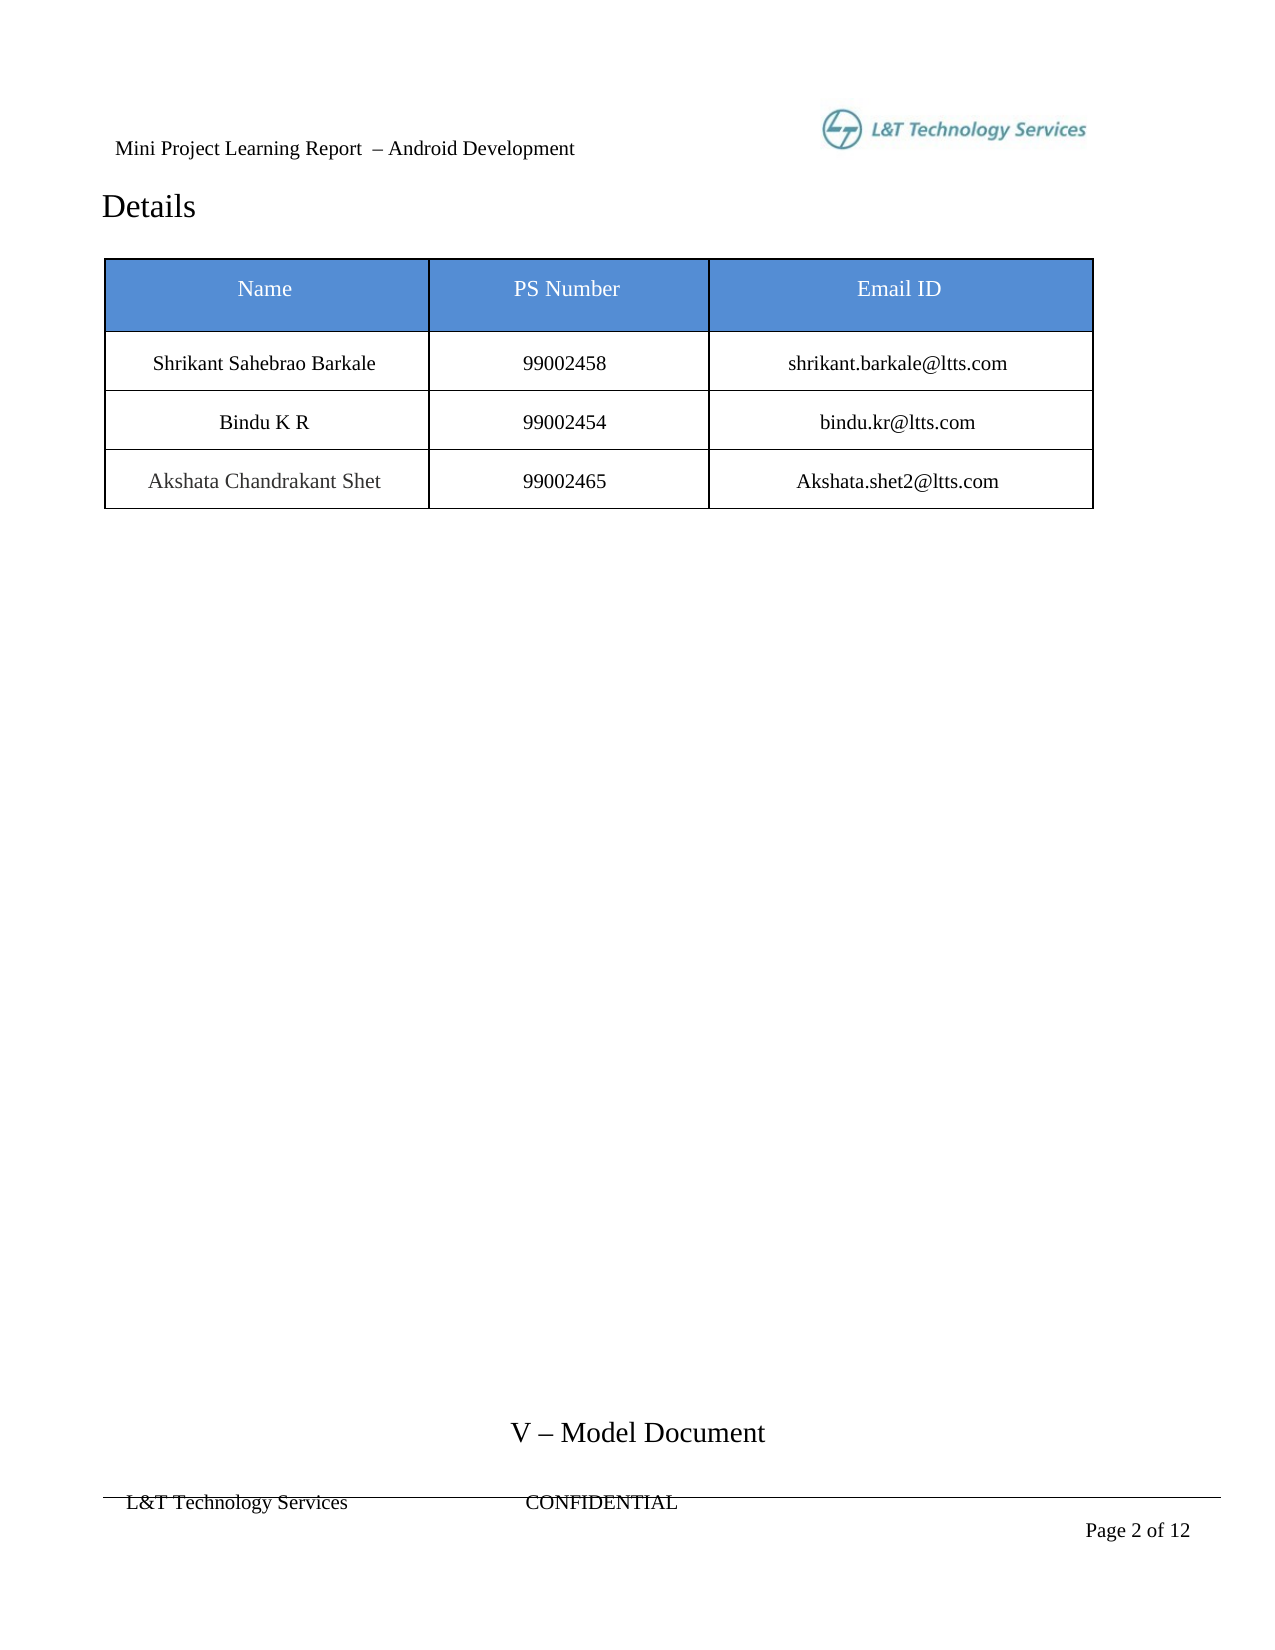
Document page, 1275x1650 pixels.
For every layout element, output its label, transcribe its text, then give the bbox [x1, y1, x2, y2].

table_cell 99002465 [430, 450, 708, 508]
table_cell Shrikant Sahebrao Barkale [106, 332, 428, 390]
table_header Name [106, 260, 428, 331]
table_cell Bindu K R [106, 391, 428, 449]
picture [820, 98, 1088, 162]
table_header Email ID [710, 260, 1092, 331]
table_cell 99002458 [430, 332, 708, 390]
table_cell Akshata Chandrakant Shet [106, 450, 428, 508]
text Details [102, 187, 1168, 225]
table_header PS Number [430, 260, 708, 331]
table_cell Akshata.shet2@ltts.com [710, 450, 1092, 508]
text V – Model Document [28, 1415, 765, 1449]
table_cell shrikant.barkale@ltts.com [710, 332, 1092, 390]
table_cell bindu.kr@ltts.com [710, 391, 1092, 449]
table_cell 99002454 [430, 391, 708, 449]
